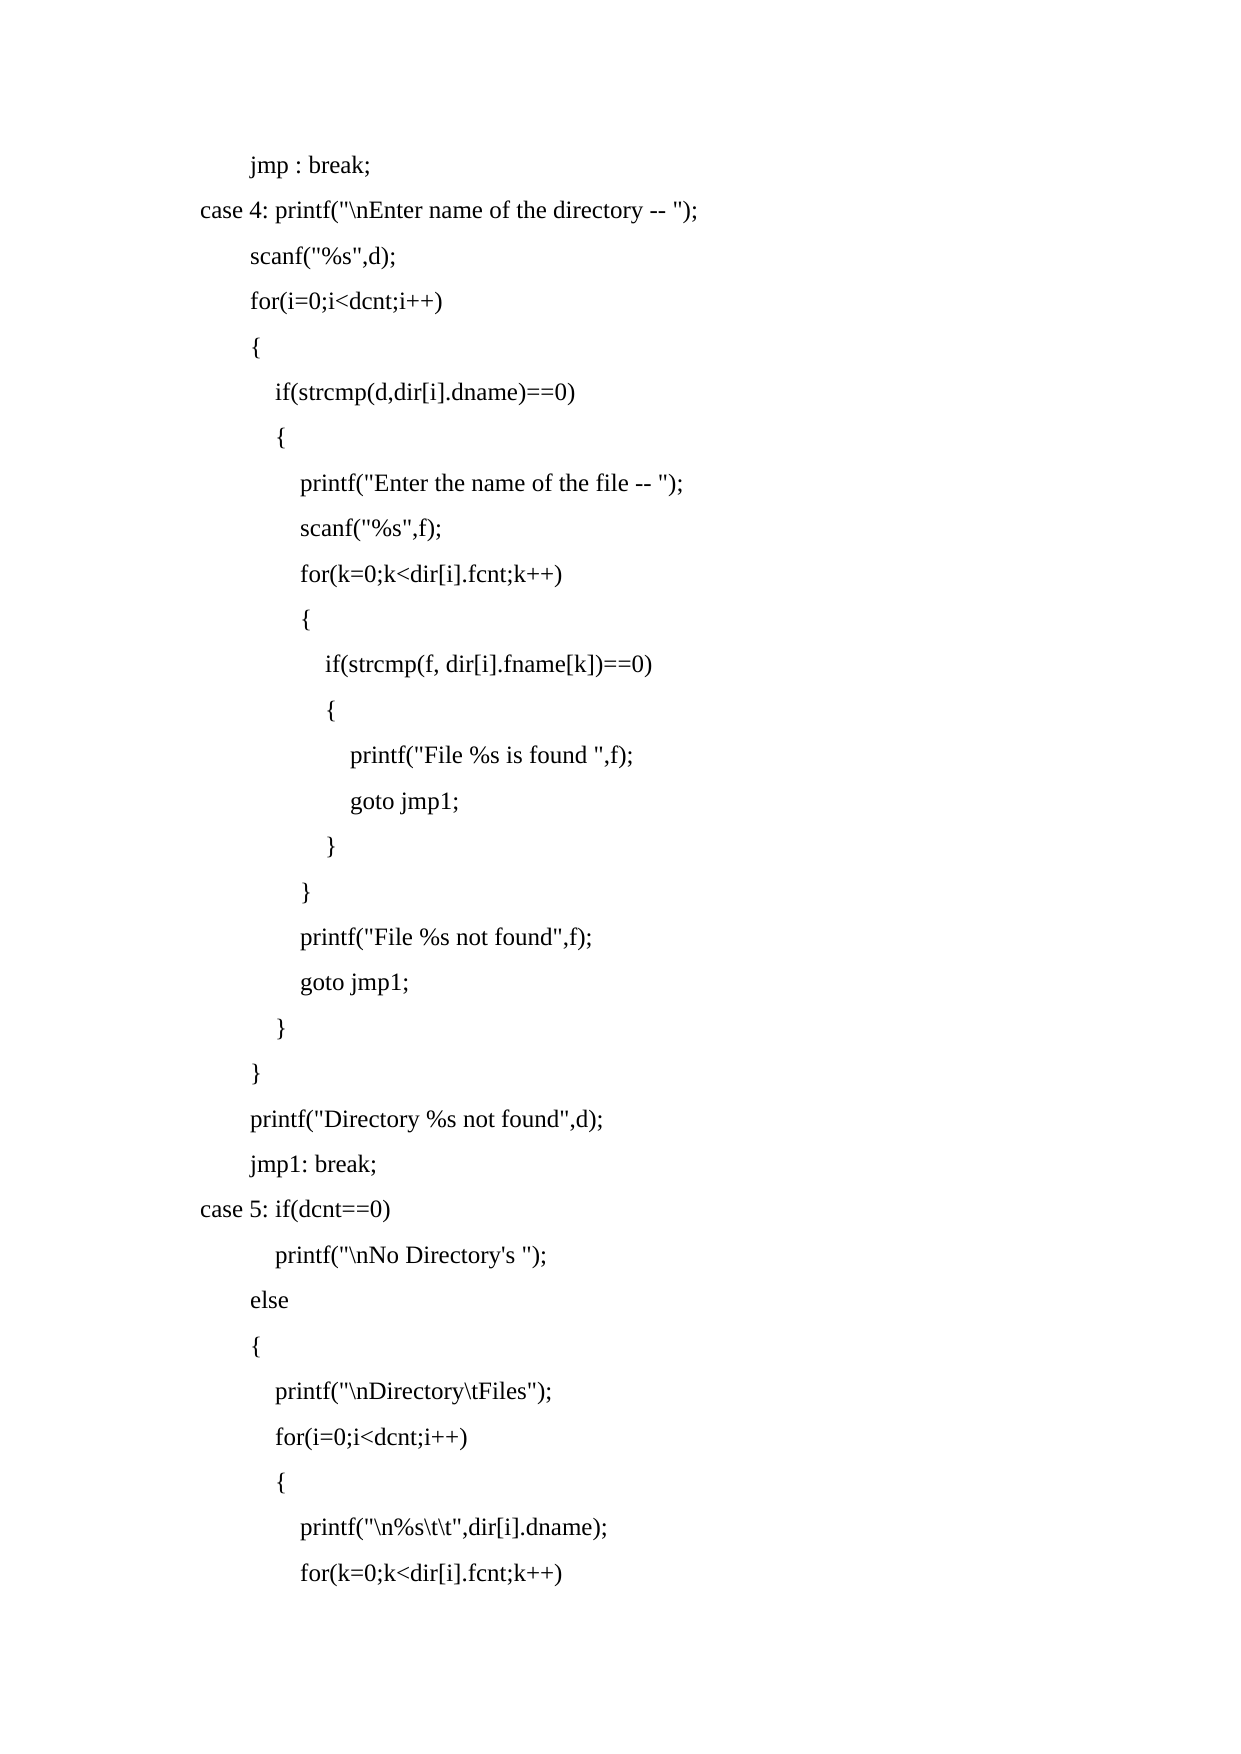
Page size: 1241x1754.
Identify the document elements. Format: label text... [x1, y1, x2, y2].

text printf("\nNo Directory's "); [150, 1240, 1090, 1269]
text goto jmp1; [150, 786, 1090, 814]
text if(strcmp(f, dir[i].fname[k])==0) [150, 649, 1090, 678]
text } [150, 1058, 1090, 1087]
text } [150, 877, 1090, 905]
text else [150, 1285, 1090, 1314]
text scanf("%s",f); [150, 513, 1090, 542]
text { [150, 332, 1090, 360]
text printf("\n%s\t\t",dir[i].dname); [150, 1512, 1090, 1541]
text case 4: printf("\nEnter name of the directory -- "); [150, 195, 1090, 224]
text goto jmp1; [150, 967, 1090, 996]
text jmp1: break; [150, 1149, 1090, 1178]
text printf("Directory %s not found",d); [150, 1104, 1090, 1132]
text case 5: if(dcnt==0) [150, 1194, 1090, 1223]
text { [150, 1467, 1090, 1496]
text { [150, 1331, 1090, 1359]
text printf("Enter the name of the file -- "); [150, 468, 1090, 497]
text printf("File %s is found ",f); [150, 740, 1090, 769]
text for(i=0;i<dcnt;i++) [150, 286, 1090, 315]
text { [150, 422, 1090, 451]
text for(i=0;i<dcnt;i++) [150, 1422, 1090, 1450]
text scanf("%s",d); [150, 241, 1090, 269]
text for(k=0;k<dir[i].fcnt;k++) [150, 559, 1090, 587]
text printf("\nDirectory\tFiles"); [150, 1376, 1090, 1405]
text } [150, 1013, 1090, 1042]
text printf("File %s not found",f); [150, 922, 1090, 951]
text { [150, 604, 1090, 633]
text for(k=0;k<dir[i].fcnt;k++) [150, 1558, 1090, 1587]
text } [150, 831, 1090, 860]
text { [150, 695, 1090, 724]
text jmp : break; [150, 150, 1090, 179]
text if(strcmp(d,dir[i].dname)==0) [150, 377, 1090, 406]
